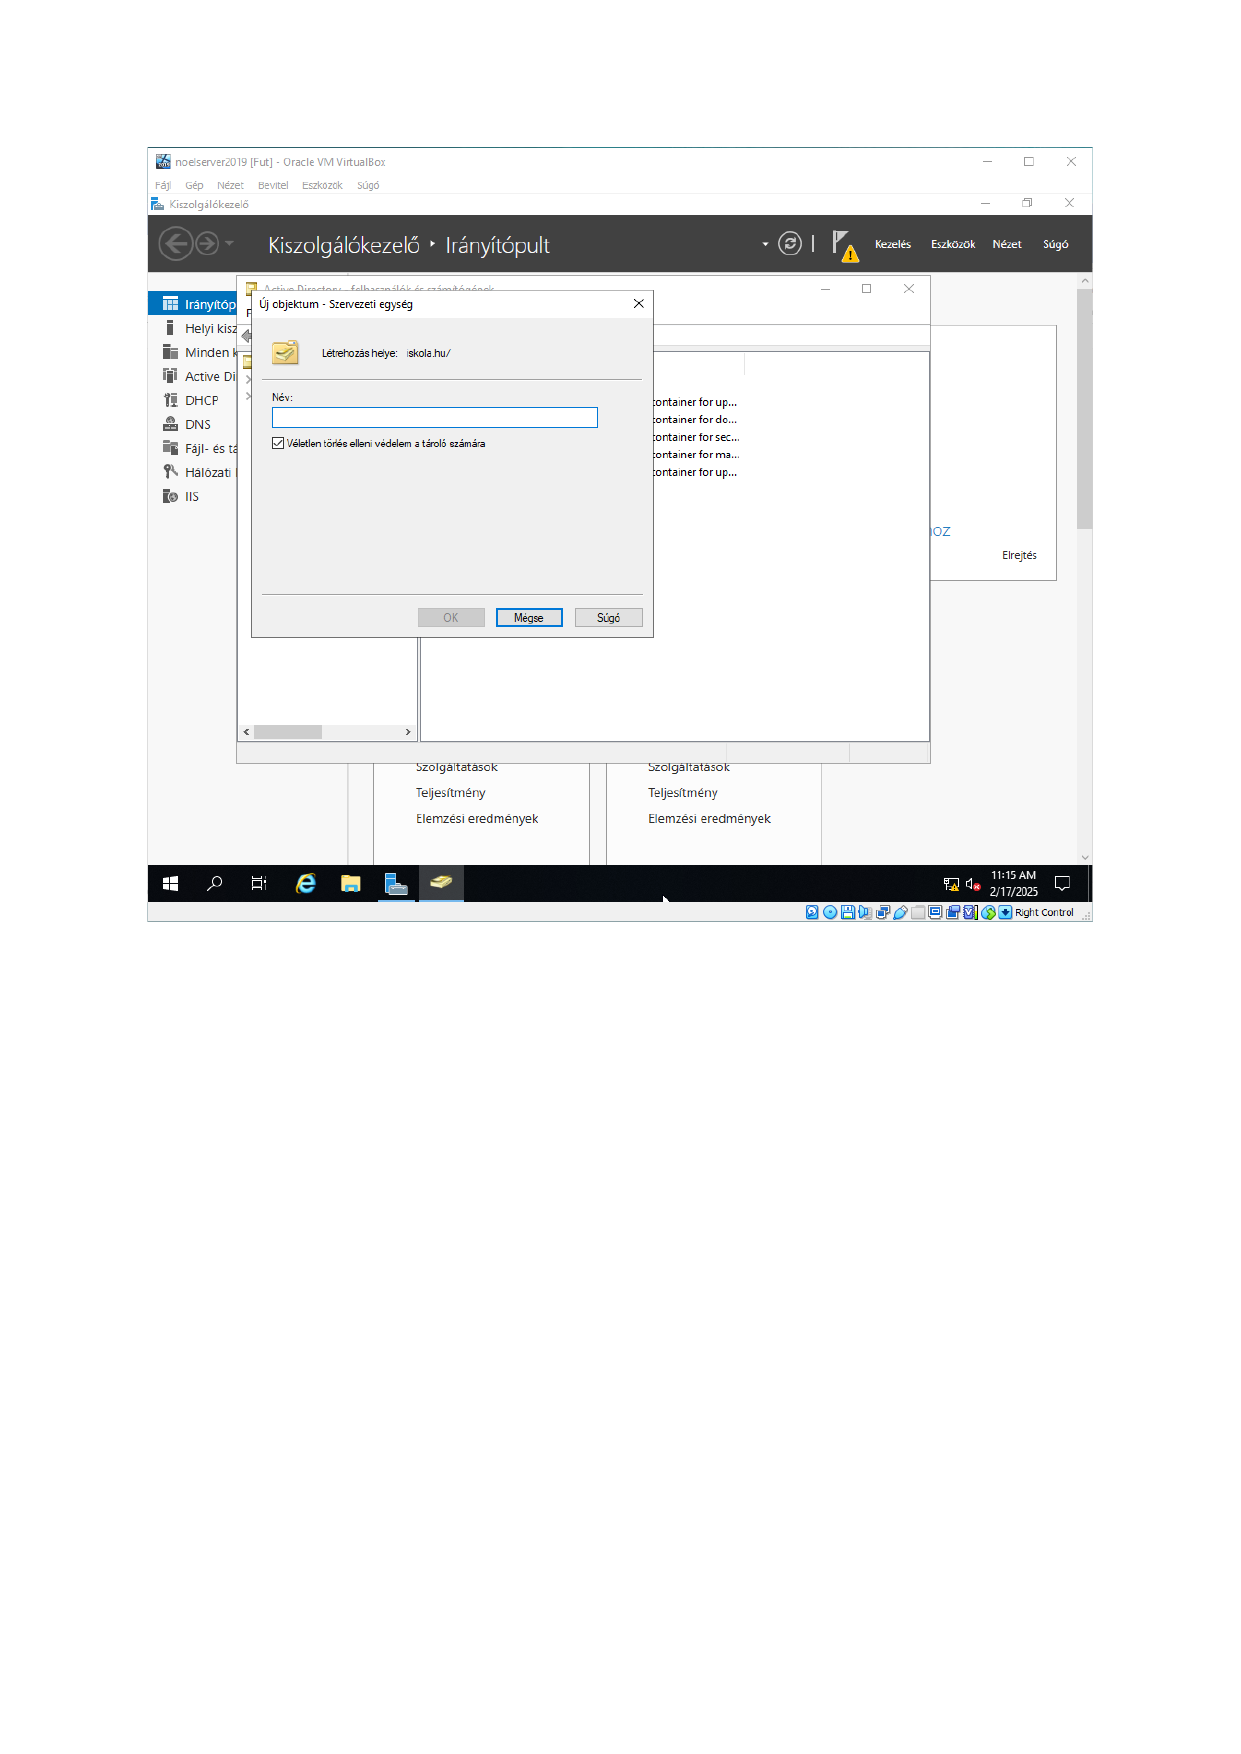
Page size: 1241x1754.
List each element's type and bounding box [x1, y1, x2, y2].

picture [147, 147, 1093, 922]
